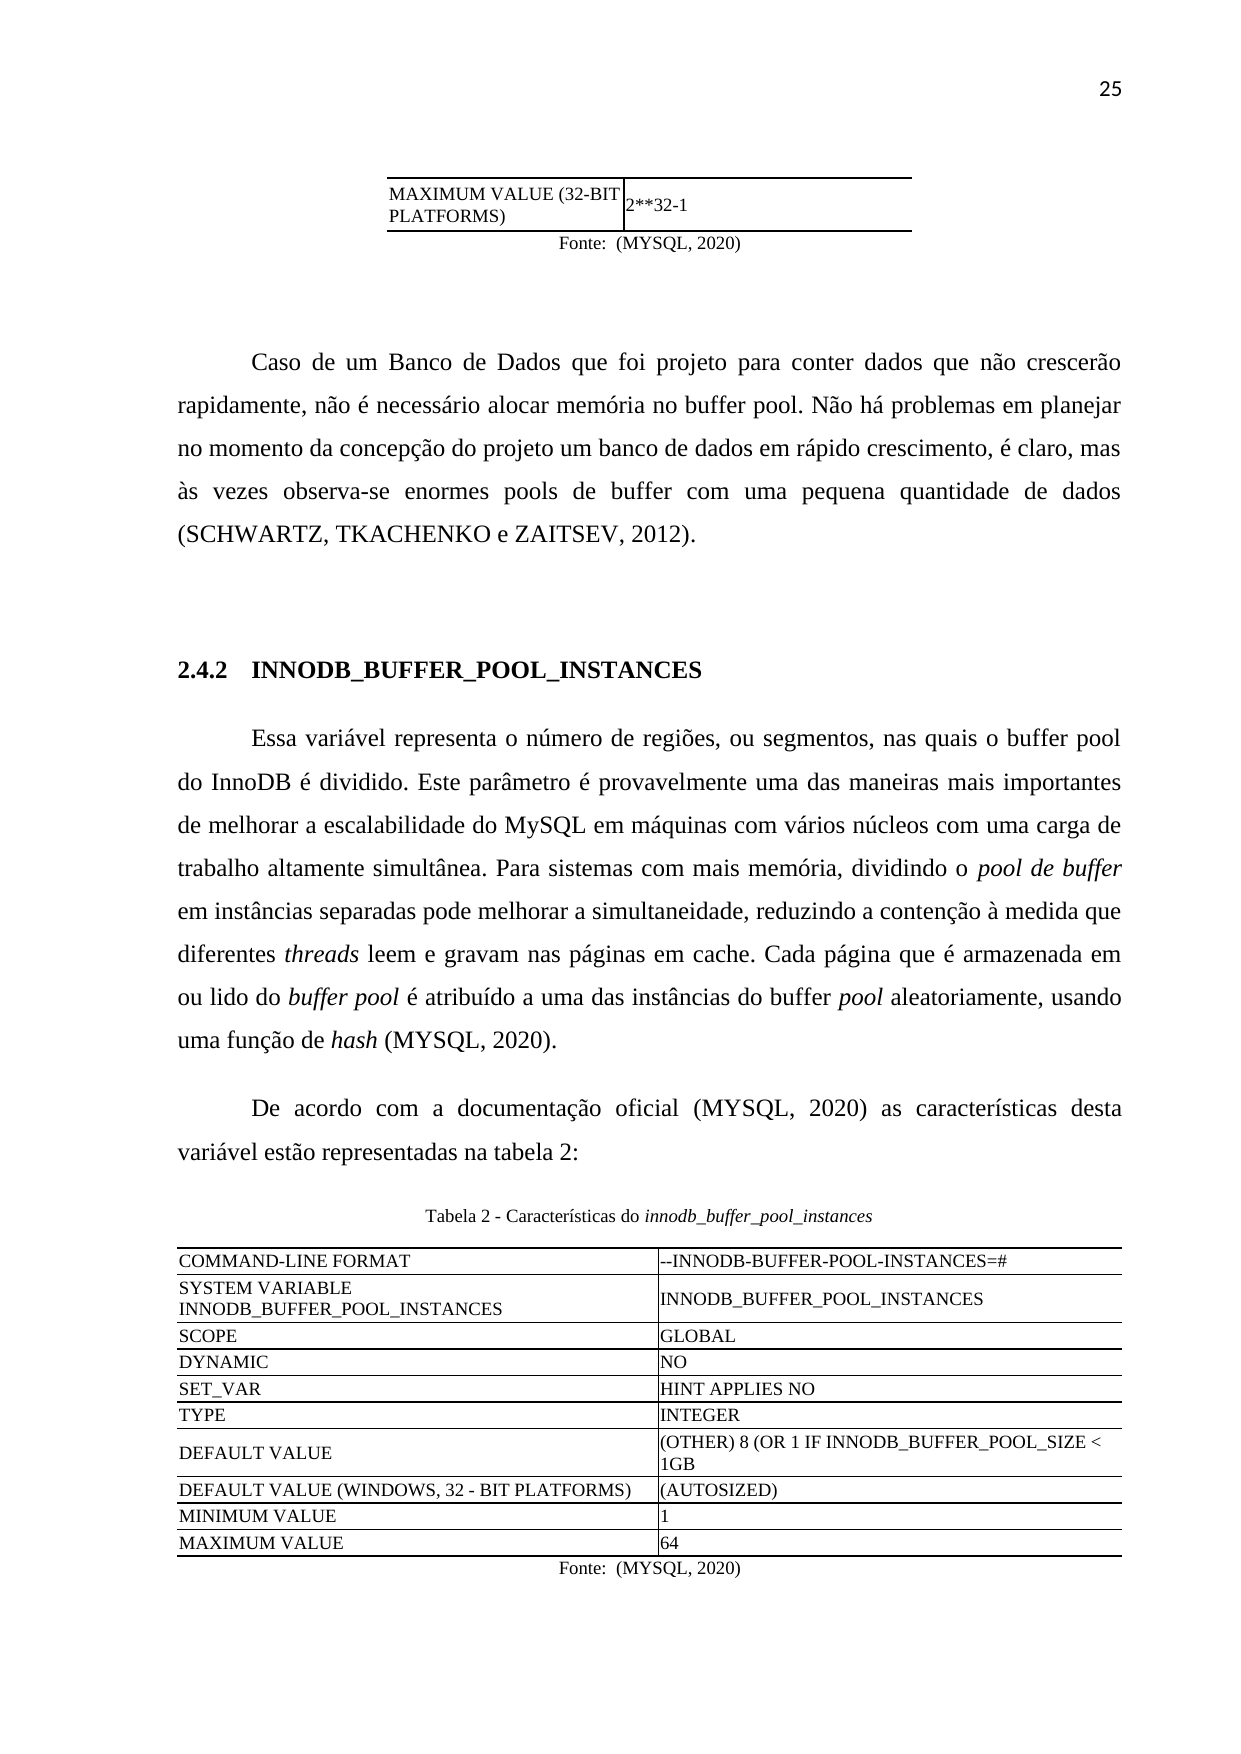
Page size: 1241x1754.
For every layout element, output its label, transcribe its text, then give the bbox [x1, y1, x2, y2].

table_cell SYSTEM VARIABLE INNODB_BUFFER_POOL_INSTANCES [177, 1275, 658, 1321]
table_header COMMAND-LINE FORMAT [177, 1249, 658, 1274]
table_cell MAXIMUM VALUE [177, 1530, 658, 1555]
table_cell (OTHER) 8 (OR 1 IF INNODB_BUFFER_POOL_SIZE < 1GB [659, 1429, 1122, 1476]
table_cell GLOBAL [659, 1323, 1122, 1348]
text De acordo com a documentação oficial as características desta variável estão representadas na tabela 2: [177, 1093, 1122, 1165]
text INNODB_BUFFER_POOL_INSTANCES [177, 655, 1122, 684]
table_cell MINIMUM VALUE [177, 1504, 658, 1529]
table_cell INTEGER [659, 1403, 1122, 1428]
table_cell SET_VAR [177, 1376, 658, 1401]
table_cell 1 [659, 1504, 1122, 1529]
table_cell 64 [659, 1530, 1122, 1555]
text Tabela 2 - Características do innodb_buffer_pool_instances [177, 1205, 1122, 1226]
text Caso de um Banco de Dados que foi projeto para conter dados que não crescerão rapidamente, não é necessário alocar memória no buffer pool. Não há problemas em planejar no momento da concepção do projeto um banco de dados em rápido crescimento, é claro, mas às vezes observa-se enormes pools de buffer com uma pequena quantidade de dados. [177, 347, 1122, 548]
table_cell (AUTOSIZED) [659, 1477, 1122, 1502]
table_cell DEFAULT VALUE [177, 1429, 658, 1476]
table_cell NO [659, 1350, 1122, 1374]
table_cell 2**32-1 [625, 179, 912, 230]
table_cell HINT APPLIES NO [659, 1376, 1122, 1401]
table_cell TYPE [177, 1403, 658, 1428]
table_cell DEFAULT VALUE (WINDOWS, 32 - BIT PLATFORMS) [177, 1477, 658, 1502]
table_cell MAXIMUM VALUE (32-BIT PLATFORMS) [387, 179, 623, 230]
text Essa variável representa o número de regiões, ou segmentos, nas quais o buffer pool do InnoDB é dividido. Este parâmetro é provavelmente uma das maneiras mais importantes de melhorar a escalabilidade do MySQL em máquinas com vários núcleos com uma carga de trabalho altamente simultânea. Para sistemas com mais memória, dividindo o pool de buffer em instâncias separadas pode melhorar a simultaneidade, reduzindo a contenção à medida que diferentes threads leem e gravam nas páginas em cache. Cada página que é armazenada em ou lido do buffer pool é atribuído a uma das instâncias do buffer pool aleatoriamente, usando uma função de hash . [177, 723, 1122, 1054]
text Fonte: [177, 1557, 1122, 1578]
table_cell DYNAMIC [177, 1350, 658, 1374]
table_cell INNODB_BUFFER_POOL_INSTANCES [659, 1275, 1122, 1321]
text Fonte: [177, 232, 1122, 253]
table_cell SCOPE [177, 1323, 658, 1348]
table_header --INNODB-BUFFER-POOL-INSTANCES=# [659, 1249, 1122, 1274]
